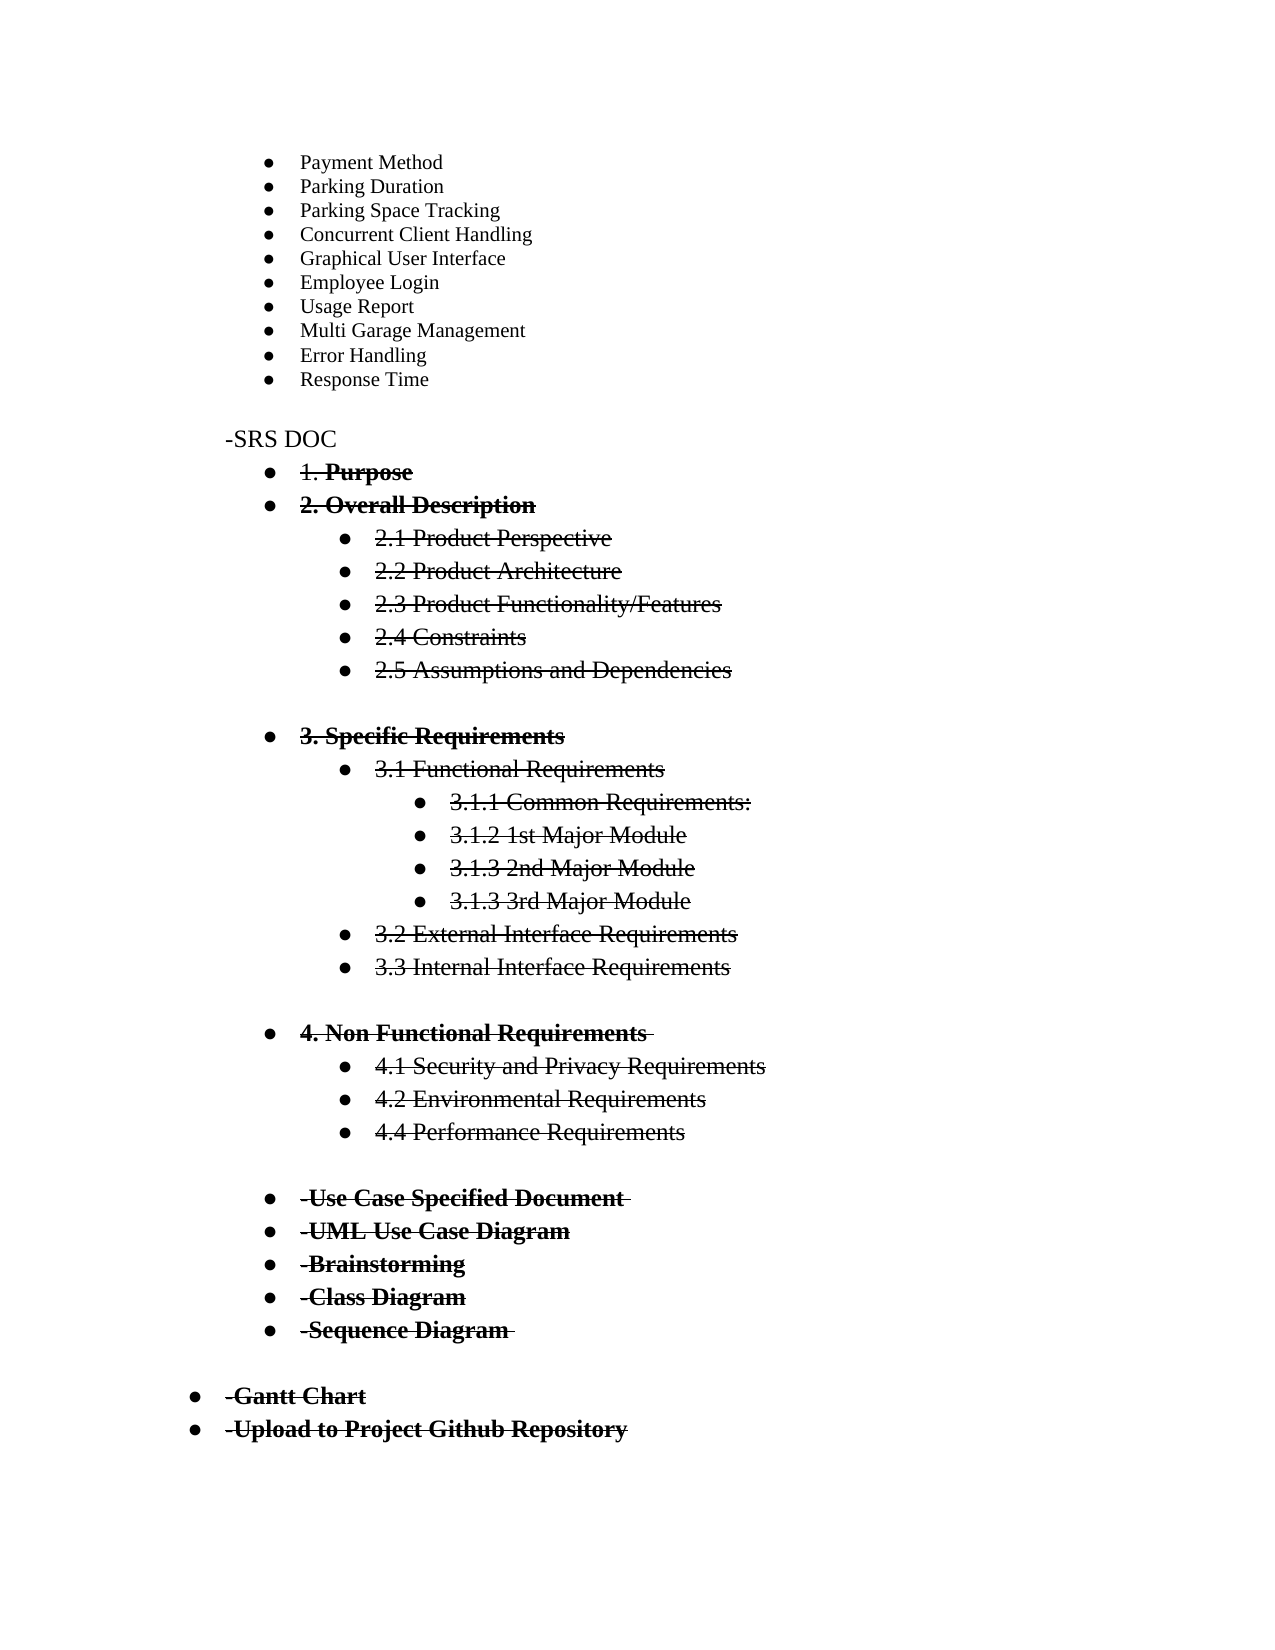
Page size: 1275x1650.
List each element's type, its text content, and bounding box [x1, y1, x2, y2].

list Payment Method [262, 150, 1125, 174]
list 4.4 Performance Requirements [337, 1117, 1125, 1146]
text -SRS DOC [225, 424, 1125, 452]
list -Brainstorming [262, 1249, 1125, 1278]
list 3.1.2 1st Major Module [412, 820, 1125, 849]
list Parking Space Tracking [262, 198, 1125, 222]
list 3.1.3 2nd Major Module [412, 853, 1125, 882]
list 2.5 Assumptions and Dependencies [337, 655, 1125, 683]
list 2.3 Product Functionality/Features [337, 589, 1125, 617]
list -UML Use Case Diagram [262, 1216, 1125, 1245]
list Error Handling [262, 342, 1125, 367]
list 3.1 Functional Requirements [337, 754, 1125, 783]
list -Sequence Diagram [262, 1315, 1125, 1344]
list 4.2 Environmental Requirements [337, 1084, 1125, 1113]
list 3. Specific Requirements [262, 721, 1125, 749]
list 2.4 Constraints [337, 622, 1125, 651]
list Multi Garage Management [262, 318, 1125, 342]
list -Class Diagram [262, 1282, 1125, 1311]
list -Gantt Chart [187, 1381, 1125, 1410]
list Graphical User Interface [262, 246, 1125, 270]
list Response Time [262, 367, 1125, 391]
list Parking Duration [262, 174, 1125, 198]
list -Use Case Specified Document [262, 1183, 1125, 1212]
list 2.1 Product Perspective [337, 523, 1125, 551]
list 3.2 External Interface Requirements [337, 919, 1125, 948]
list 3.1.1 Common Requirements: [412, 787, 1125, 816]
list 1. Purpose [262, 457, 1125, 485]
list 3.1.3 3rd Major Module [412, 886, 1125, 915]
list -Upload to Project Github Repository [187, 1414, 1125, 1443]
list 4. Non Functional Requirements [262, 1018, 1125, 1047]
list Employee Login [262, 270, 1125, 294]
list Concurrent Client Handling [262, 222, 1125, 246]
list 2.2 Product Architecture [337, 556, 1125, 584]
list 3.3 Internal Interface Requirements [337, 952, 1125, 981]
list Usage Report [262, 294, 1125, 318]
list 2. Overall Description [262, 490, 1125, 518]
list 4.1 Security and Privacy Requirements [337, 1051, 1125, 1080]
